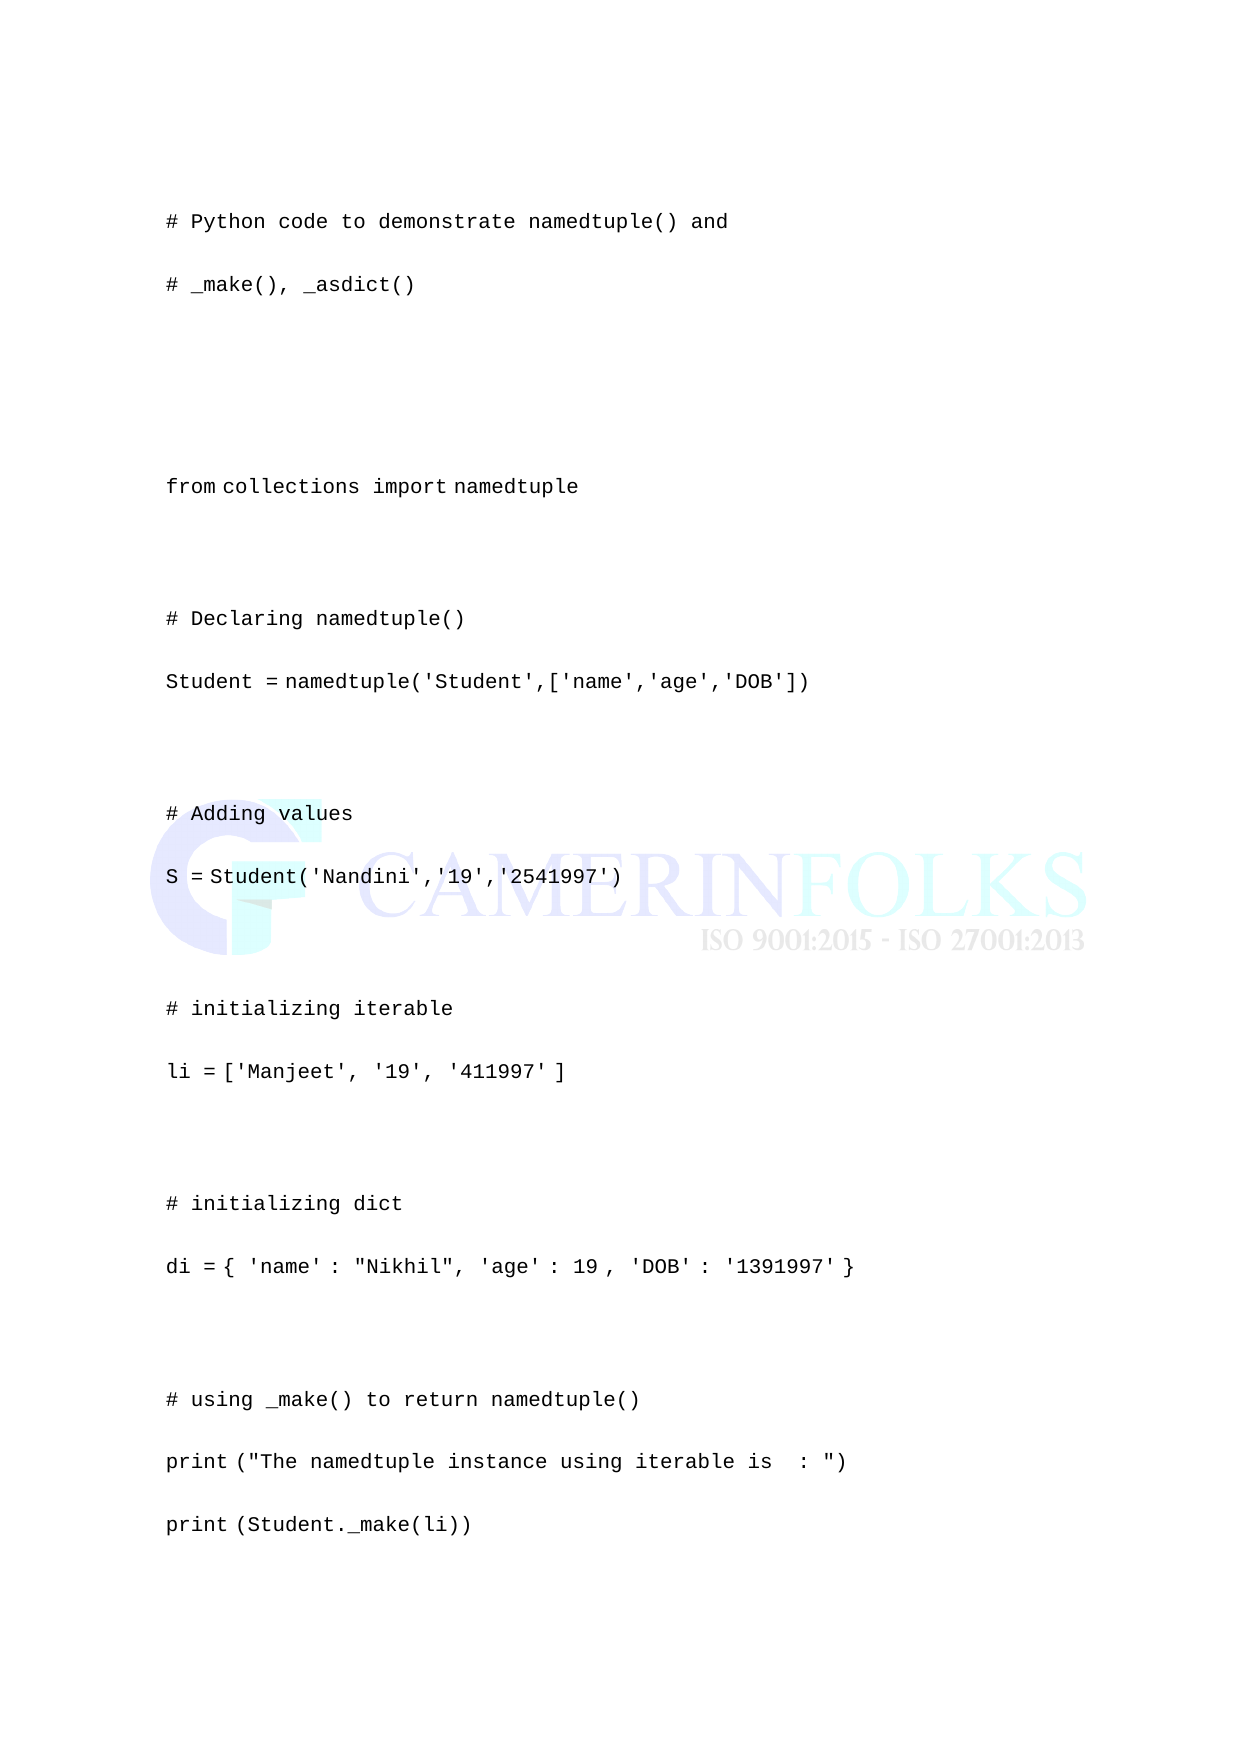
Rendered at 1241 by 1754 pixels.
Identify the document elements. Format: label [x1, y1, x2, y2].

table_header [150, 150, 1091, 1598]
